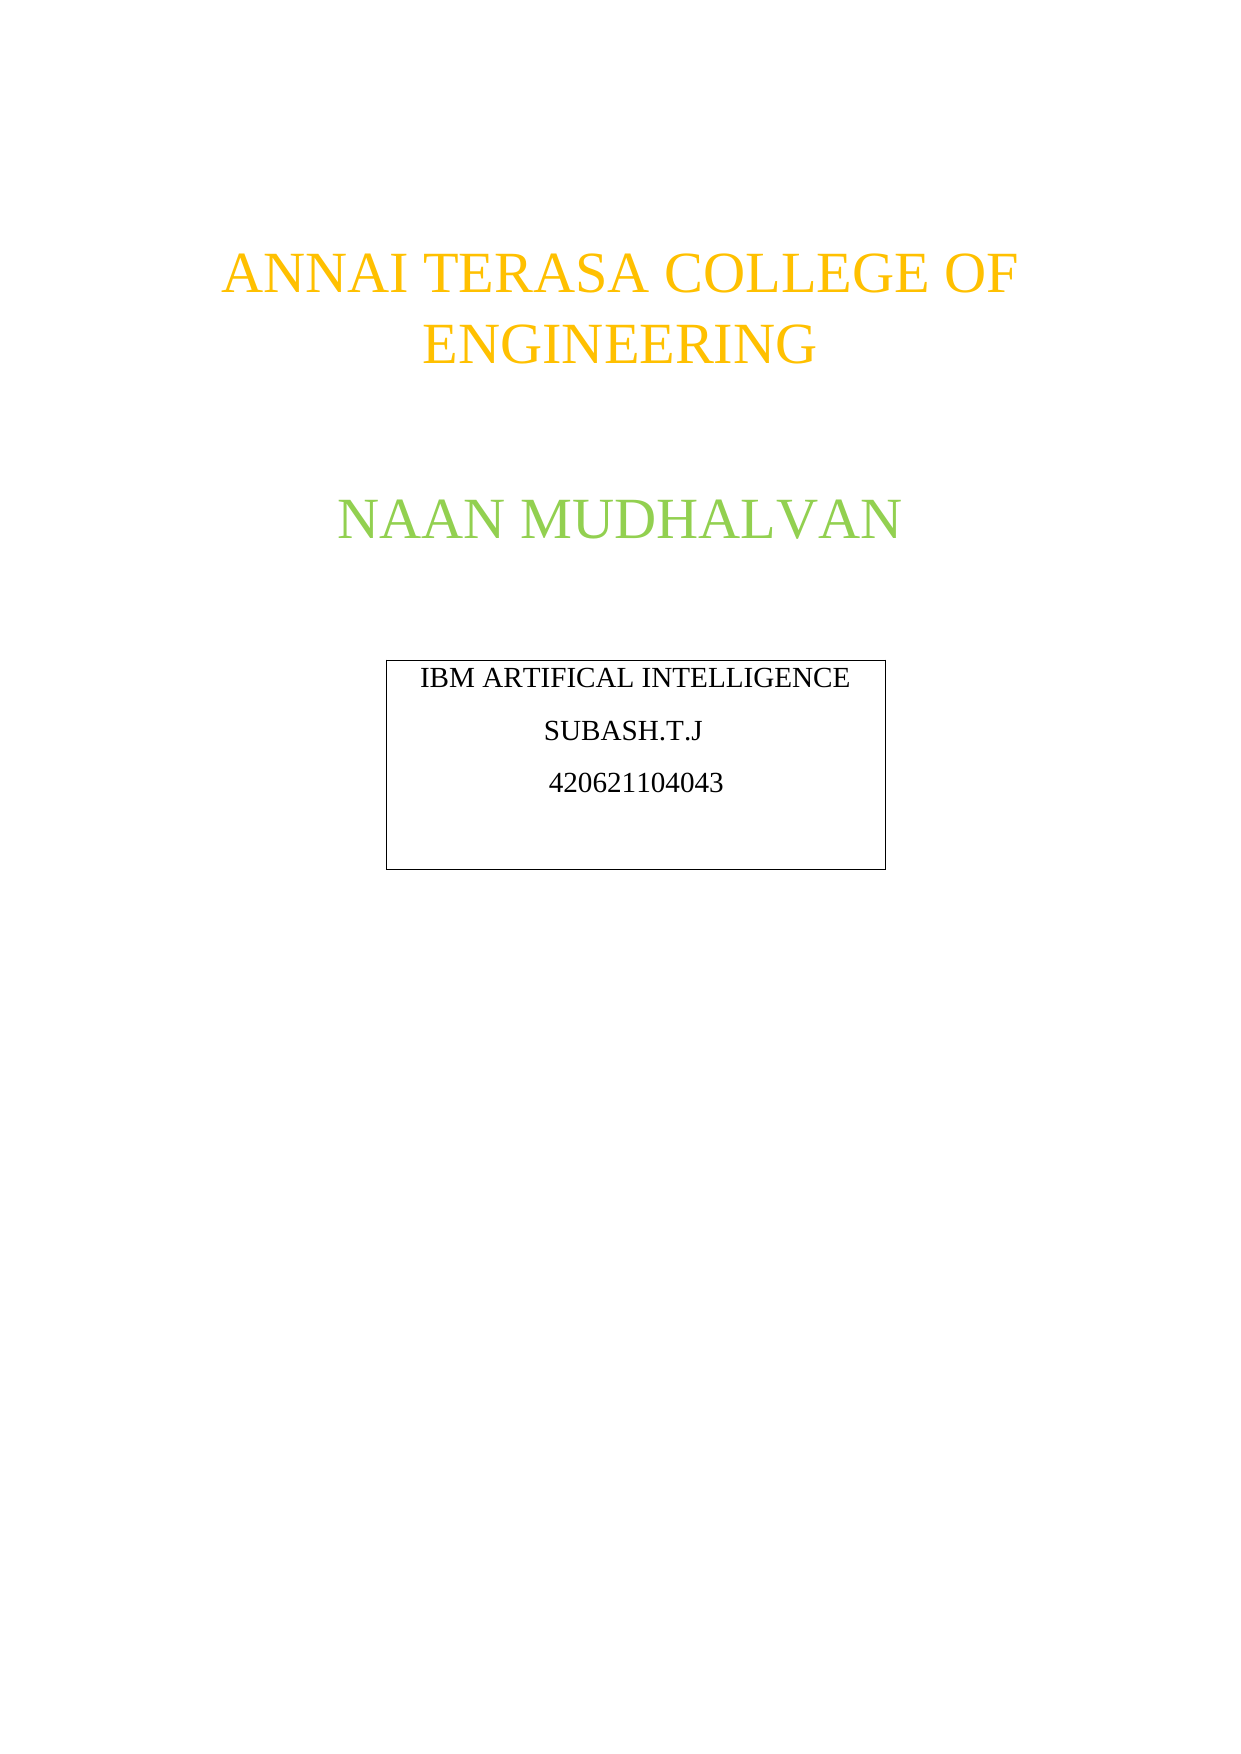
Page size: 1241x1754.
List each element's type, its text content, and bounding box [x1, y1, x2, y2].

text ANNAI TERASA COLLEGE OF ENGINEERING [150, 238, 1090, 376]
table_header IBM ARTIFICAL INTELLIGENCE SUBASH.T.J 420621104043 [387, 661, 885, 869]
text NAAN MUDHALVAN [150, 484, 1090, 551]
